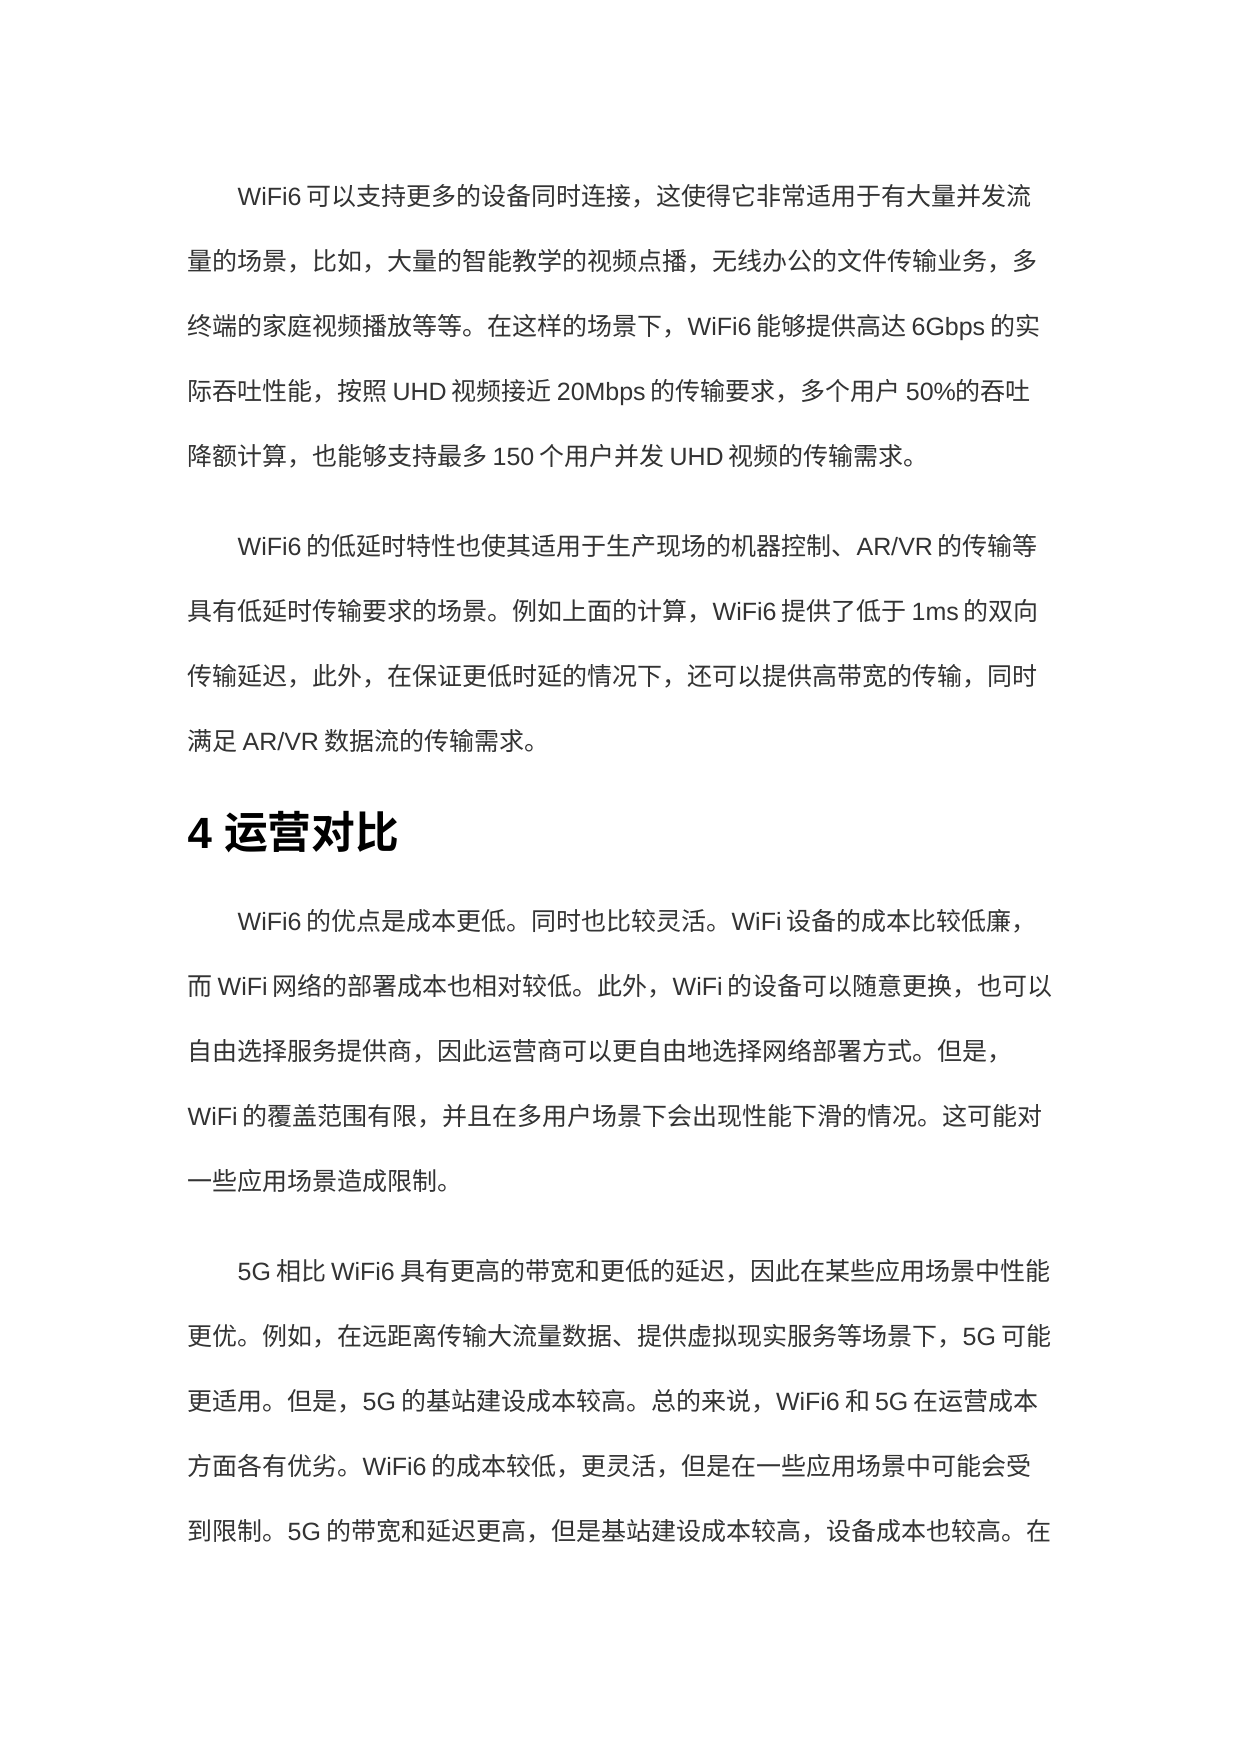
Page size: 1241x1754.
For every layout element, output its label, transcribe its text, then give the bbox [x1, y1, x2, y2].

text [187, 1237, 1053, 1562]
text WiFi6可以支持更多的设备同时连接，这使得它非常适用于有大量并发流量的场景，比如，大量的智能教学的视频点播，无线办公的文件传输业务，多终端的家庭视频播放等等。在这样的场景下，WiFi6能够提供高达6Gbps的实际吞吐性能，按照UHD视频接近20Mbps的传输要求，多个用户50%的吞吐降额计算，也能够支持最多150个用户并发UHD视频的传输需求。 [187, 162, 1053, 487]
text WiFi6的优点是成本更低。同时也比较灵活。WiFi设备的成本比较低廉，而WiFi网络的部署成本也相对较低。此外，WiFi的设备可以随意更换，也可以自由选择服务提供商，因此运营商可以更自由地选择网络部署方式。但是，WiFi的覆盖范围有限，并且在多用户场景下会出现性能下滑的情况。这可能对一些应用场景造成限制。 [187, 887, 1053, 1212]
subtitle 4 运营对比 [187, 797, 1053, 862]
text WiFi6的低延时特性也使其适用于生产现场的机器控制、AR/VR的传输等具有低延时传输要求的场景。例如上面的计算，WiFi6提供了低于1ms的双向传输延迟，此外，在保证更低时延的情况下，还可以提供高带宽的传输，同时满足AR/VR数据流的传输需求。 [187, 512, 1053, 772]
